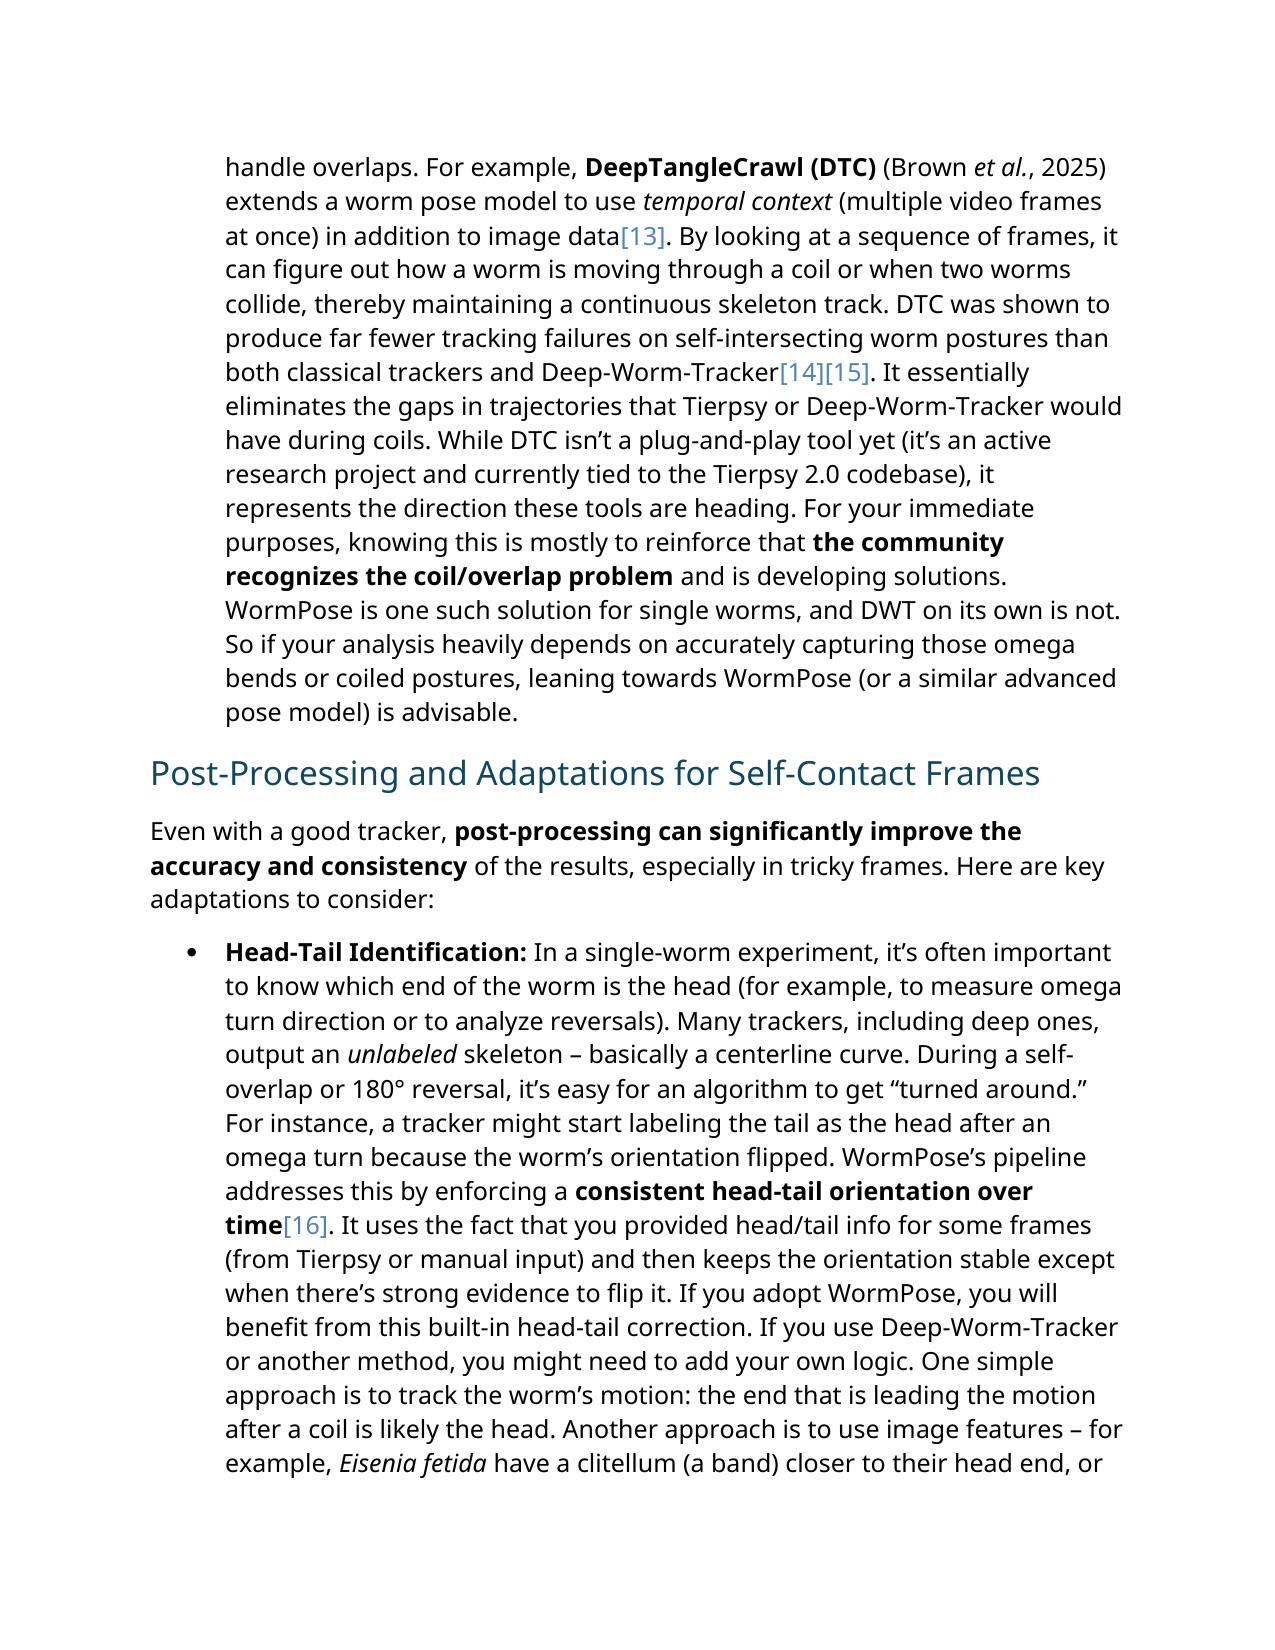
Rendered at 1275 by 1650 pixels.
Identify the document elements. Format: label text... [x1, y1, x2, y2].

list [187, 935, 1125, 1480]
text Even with a good tracker, post-processing can significantly improve the accuracy and consistency of the results, especially in tricky frames. Here are key adaptations to consider: [150, 814, 1125, 916]
subtitle Post-Processing and Adaptations for Self-Contact Frames [150, 750, 1125, 795]
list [187, 150, 1125, 729]
